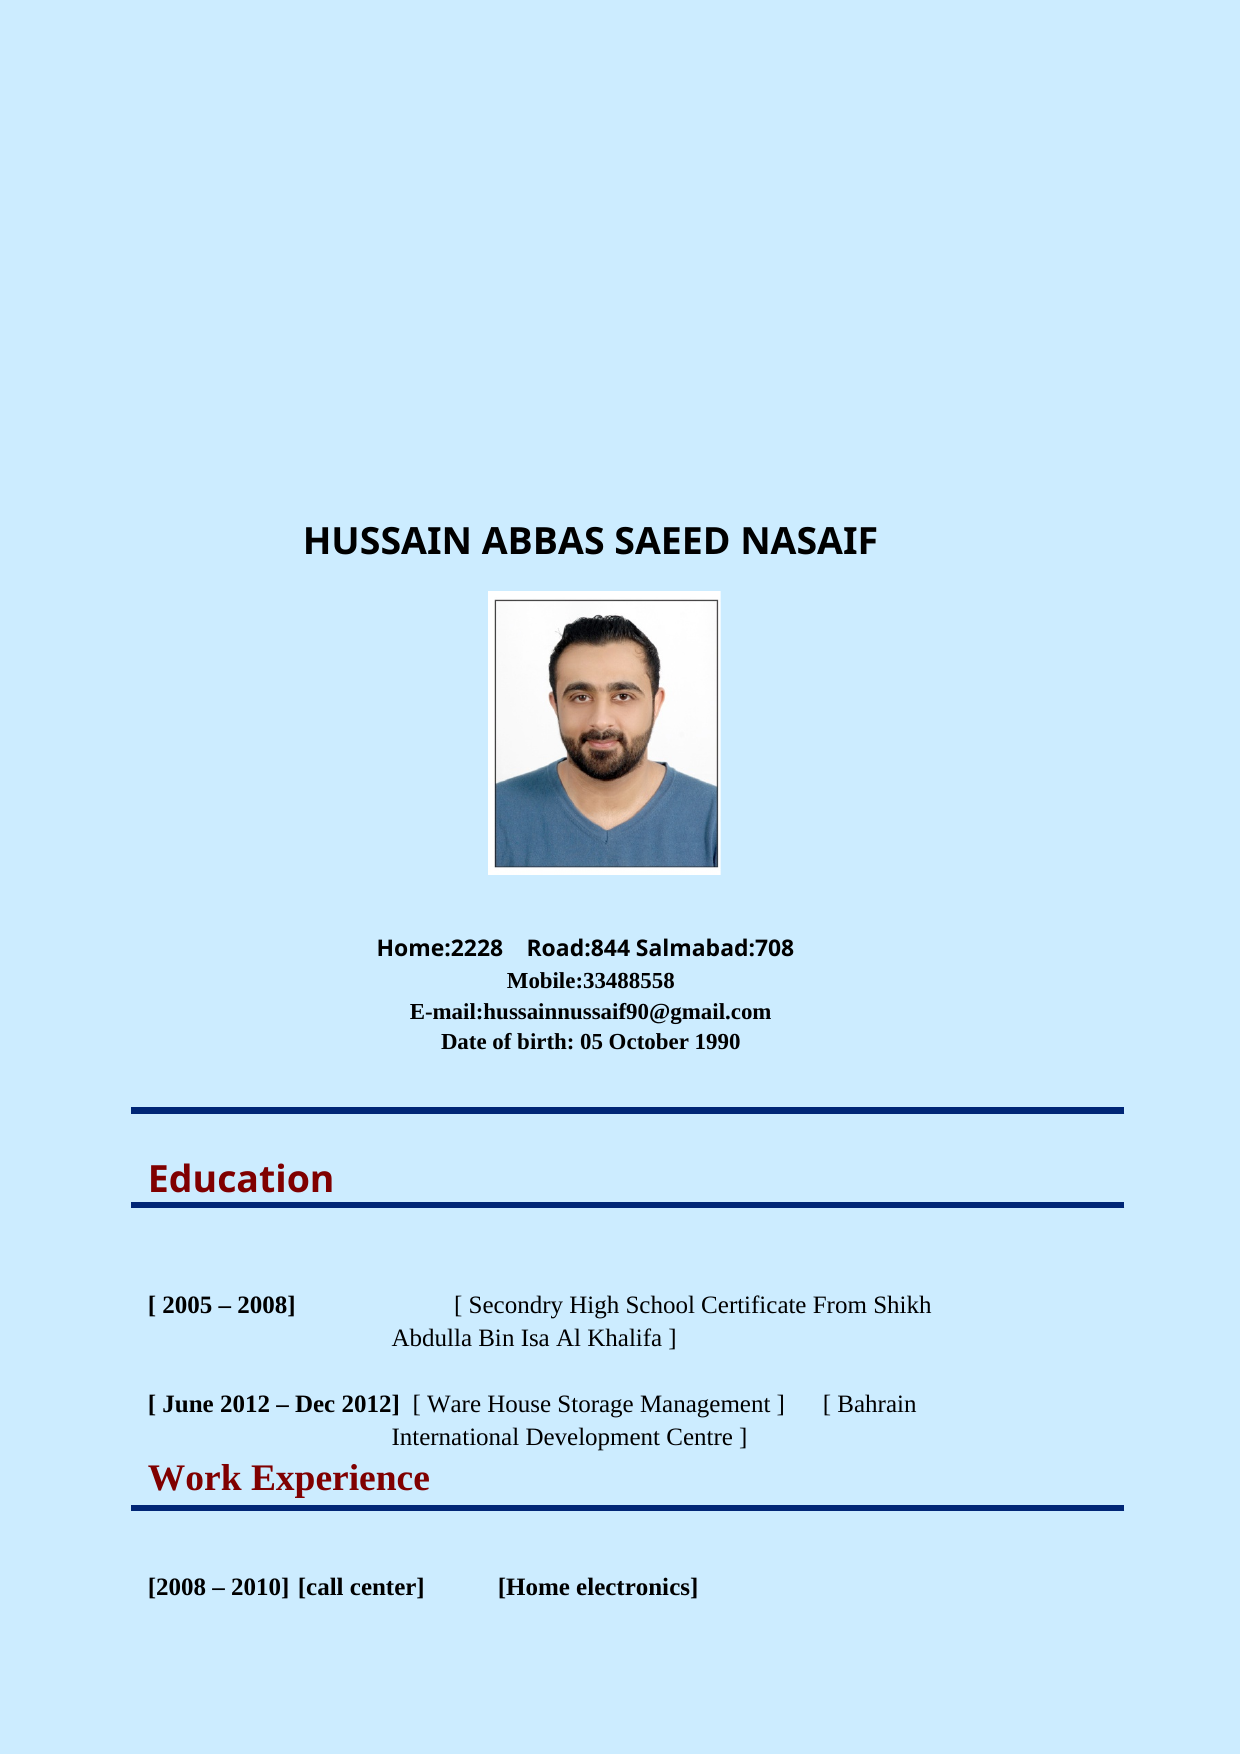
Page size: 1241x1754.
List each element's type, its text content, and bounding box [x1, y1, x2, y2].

title Education [148, 1153, 1033, 1202]
title HUSSAIN ABBAS SAEED NASAIF [148, 514, 1033, 565]
text [2008 – 2010] [call center] [Home electronics] [148, 1572, 1033, 1601]
text Work Experience [148, 1455, 1033, 1498]
picture [488, 591, 721, 875]
text [ June 2012 – Dec 2012] [ Ware House Storage Management ] [ Bahrain International Development Centre ] [148, 1389, 1033, 1451]
text Mobile:33488558 [148, 967, 1033, 994]
text E-mail:hussainnussaif90@gmail.com [148, 998, 1033, 1024]
text [ 2005 – 2008] [ Secondry High School Certificate From Shikh Abdulla Bin Isa Al Khalifa ] [148, 1290, 1033, 1352]
text Date of birth: 05 October 1990 [148, 1028, 1033, 1054]
title Home:2228 Road:844 Salmabad:708 [148, 932, 1023, 963]
